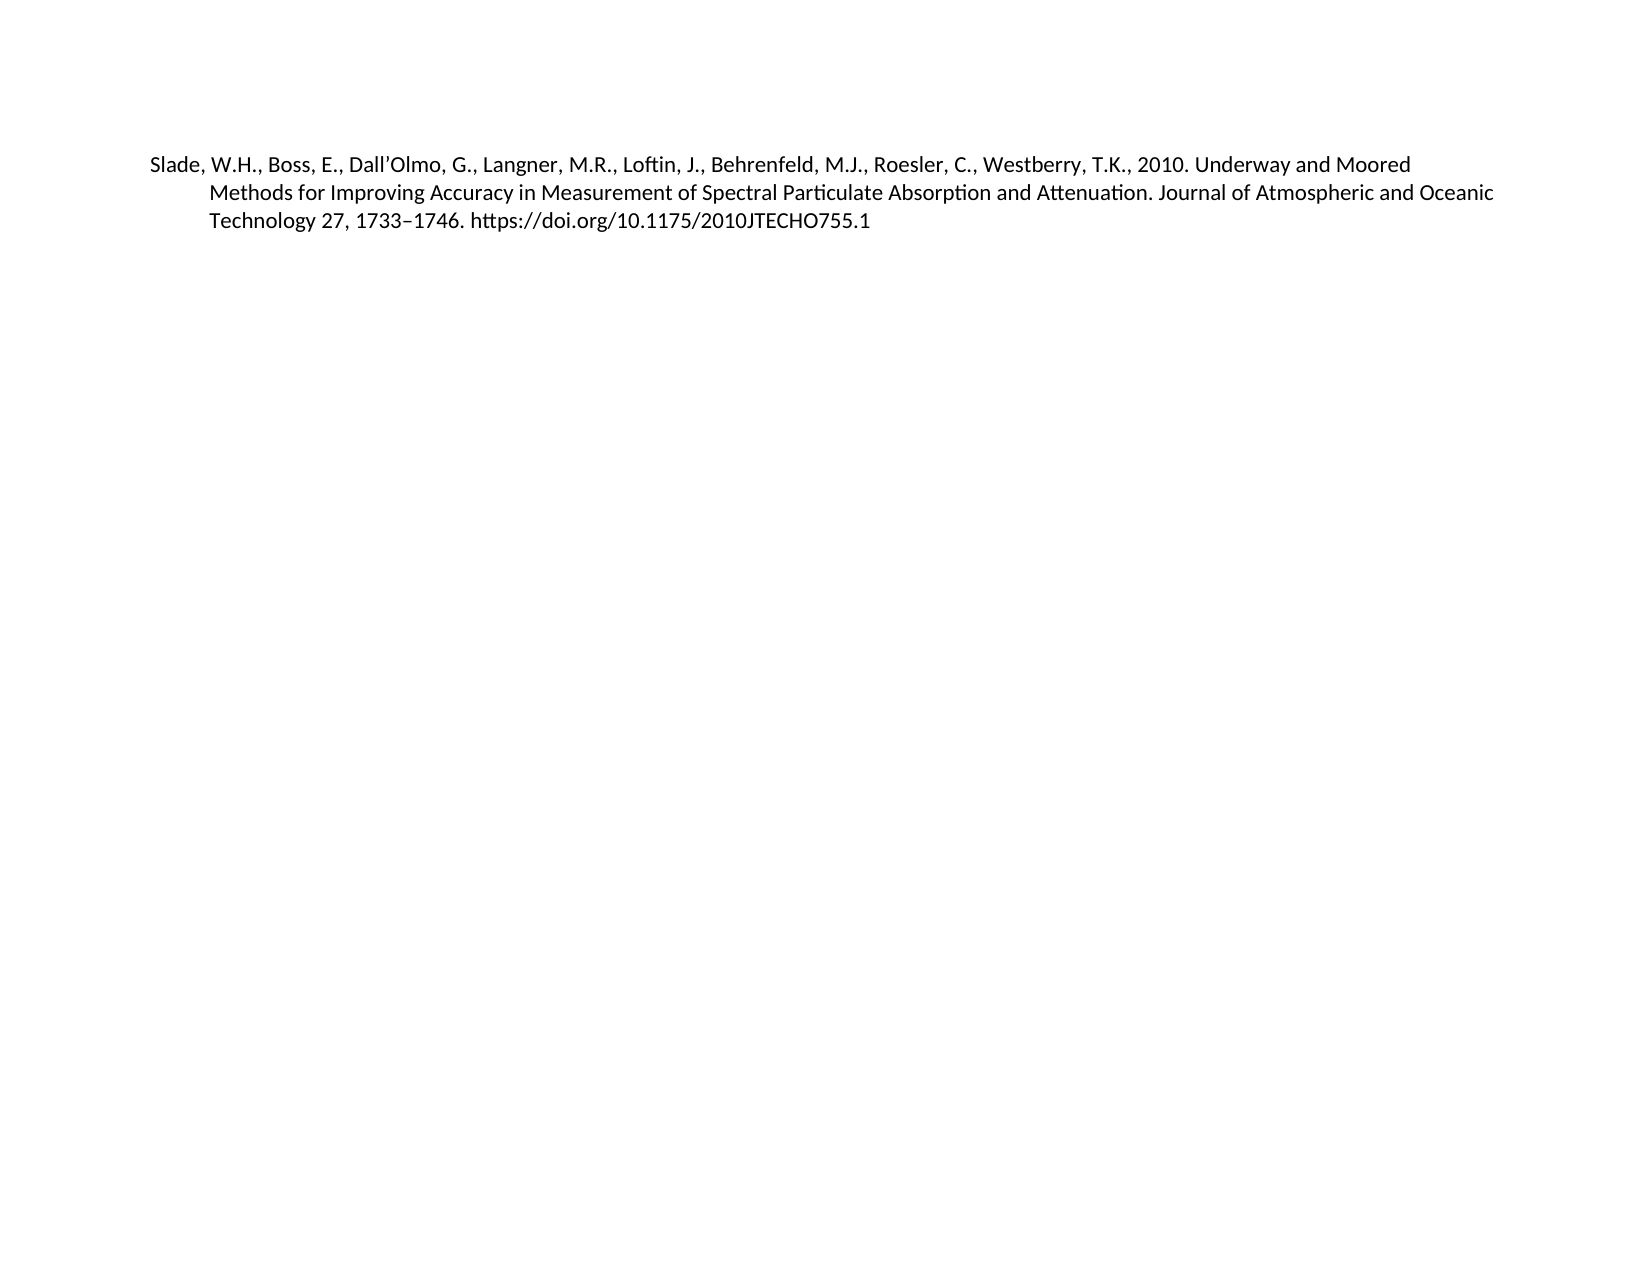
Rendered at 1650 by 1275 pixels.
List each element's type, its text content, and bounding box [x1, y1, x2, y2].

text Slade, W.H., Boss, E., Dall’Olmo, G., Langner, M.R., Loftin, J., Behrenfeld, M.J., Roesler, C., Westberry, T.K., 2010. Underway and Moored Methods for Improving Accuracy in Measurement of Spectral Particulate Absorption and Attenuation. Journal of Atmospheric and Oceanic Technology 27, 1733–1746. https://doi.org/10.1175/2010JTECHO755.1 [150, 150, 1500, 234]
